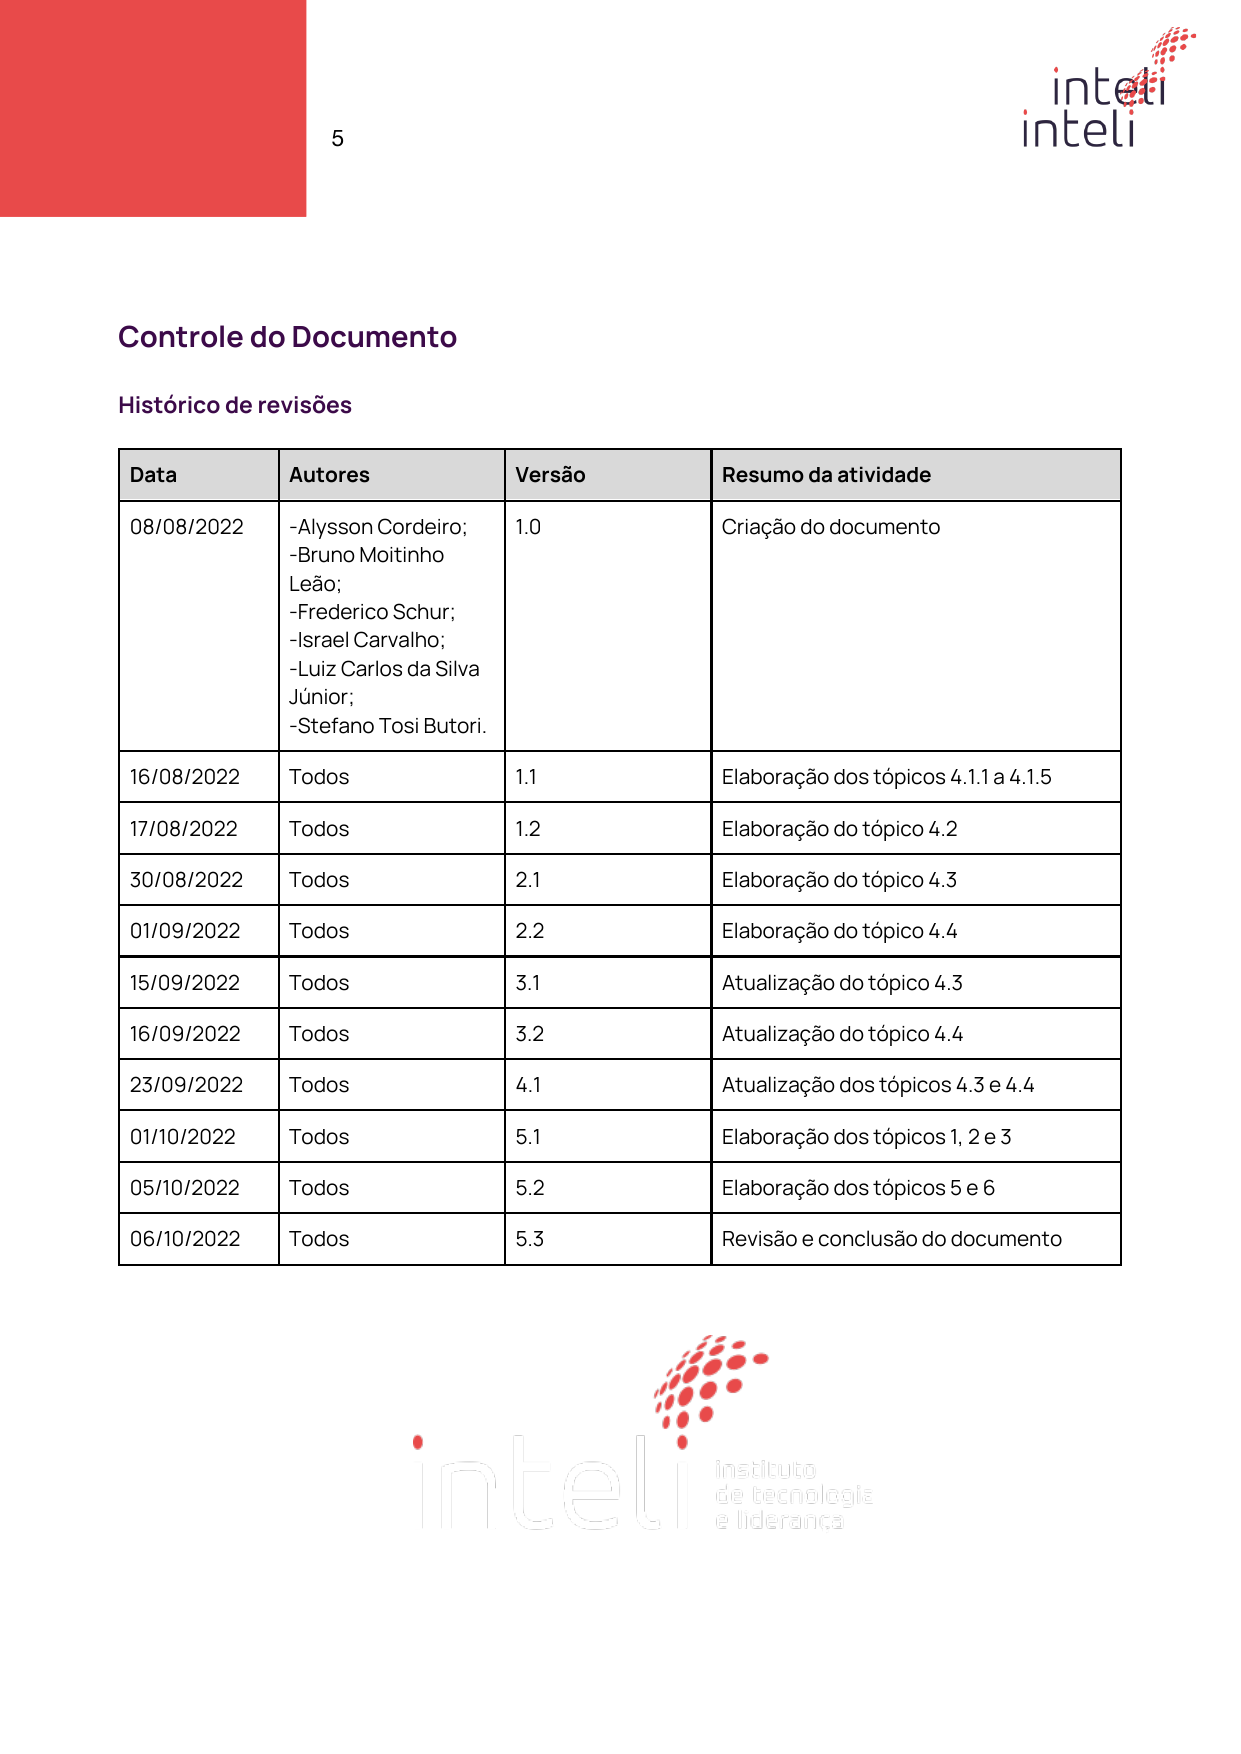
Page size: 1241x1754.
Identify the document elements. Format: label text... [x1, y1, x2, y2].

table_cell Todos [280, 1163, 504, 1212]
picture [0, 0, 307, 217]
table_cell 05/10/2022 [120, 1163, 278, 1212]
table_cell Revisão e conclusão do documento [713, 1214, 1120, 1263]
table_cell Elaboração do tópico 4.4 [713, 906, 1120, 955]
table_cell Todos [280, 1111, 504, 1161]
table_cell Elaboração dos tópicos 5 e 6 [713, 1163, 1120, 1212]
table_cell 5.1 [506, 1111, 710, 1161]
table_cell 15/09/2022 [120, 958, 278, 1007]
table_cell 01/10/2022 [120, 1111, 278, 1161]
table_cell Todos [280, 958, 504, 1007]
table_header Data [120, 450, 278, 499]
table_header Versão [506, 450, 710, 499]
table_cell 17/08/2022 [120, 803, 278, 853]
table_cell Todos [280, 752, 504, 801]
table_cell 1.0 [506, 502, 710, 750]
table_cell Elaboração dos tópicos 1, 2 e 3 [713, 1111, 1120, 1161]
table_cell Todos [280, 1060, 504, 1109]
picture [413, 1335, 873, 1534]
table_cell Elaboração dos tópicos 4.1.1 a 4.1.5 [713, 752, 1120, 801]
table_cell Criação do documento [713, 502, 1120, 750]
table_cell Todos [280, 855, 504, 904]
table_cell 2.1 [506, 855, 710, 904]
table_cell Atualização do tópico 4.3 [713, 958, 1120, 1007]
table_cell 5.2 [506, 1163, 710, 1212]
table_cell 1.2 [506, 803, 710, 853]
table_cell Elaboração do tópico 4.2 [713, 803, 1120, 853]
text Controle do Documento [118, 316, 1122, 356]
table_cell Atualização dos tópicos 4.3 e 4.4 [713, 1060, 1120, 1109]
table_header Autores [280, 450, 504, 499]
table_cell 16/09/2022 [120, 1009, 278, 1058]
picture [1023, 27, 1197, 147]
table_cell Todos [280, 803, 504, 853]
table_cell 5.3 [506, 1214, 710, 1263]
table_cell 4.1 [506, 1060, 710, 1109]
table_cell Todos [280, 1214, 504, 1263]
table_cell 06/10/2022 [120, 1214, 278, 1263]
table_header Resumo da atividade [713, 450, 1120, 499]
table_cell 3.1 [506, 958, 710, 1007]
table_cell 23/09/2022 [120, 1060, 278, 1109]
table_cell 08/08/2022 [120, 502, 278, 750]
table_cell Atualização do tópico 4.4 [713, 1009, 1120, 1058]
table_cell Elaboração do tópico 4.3 [713, 855, 1120, 904]
table_cell 16/08/2022 [120, 752, 278, 801]
table_cell Todos [280, 906, 504, 955]
table_cell 01/09/2022 [120, 906, 278, 955]
table_cell -Alysson Cordeiro; -Bruno Moitinho Leão; -Frederico Schur; -Israel Carvalho; -Luiz Carlos da Silva Júnior; -Stefano Tosi Butori. [280, 502, 504, 750]
table_cell 30/08/2022 [120, 855, 278, 904]
table_cell 2.2 [506, 906, 710, 955]
text 5 [307, 124, 1122, 153]
table_cell 3.2 [506, 1009, 710, 1058]
text Histórico de revisões [118, 389, 1122, 420]
table_cell 1.1 [506, 752, 710, 801]
table_cell Todos [280, 1009, 504, 1058]
